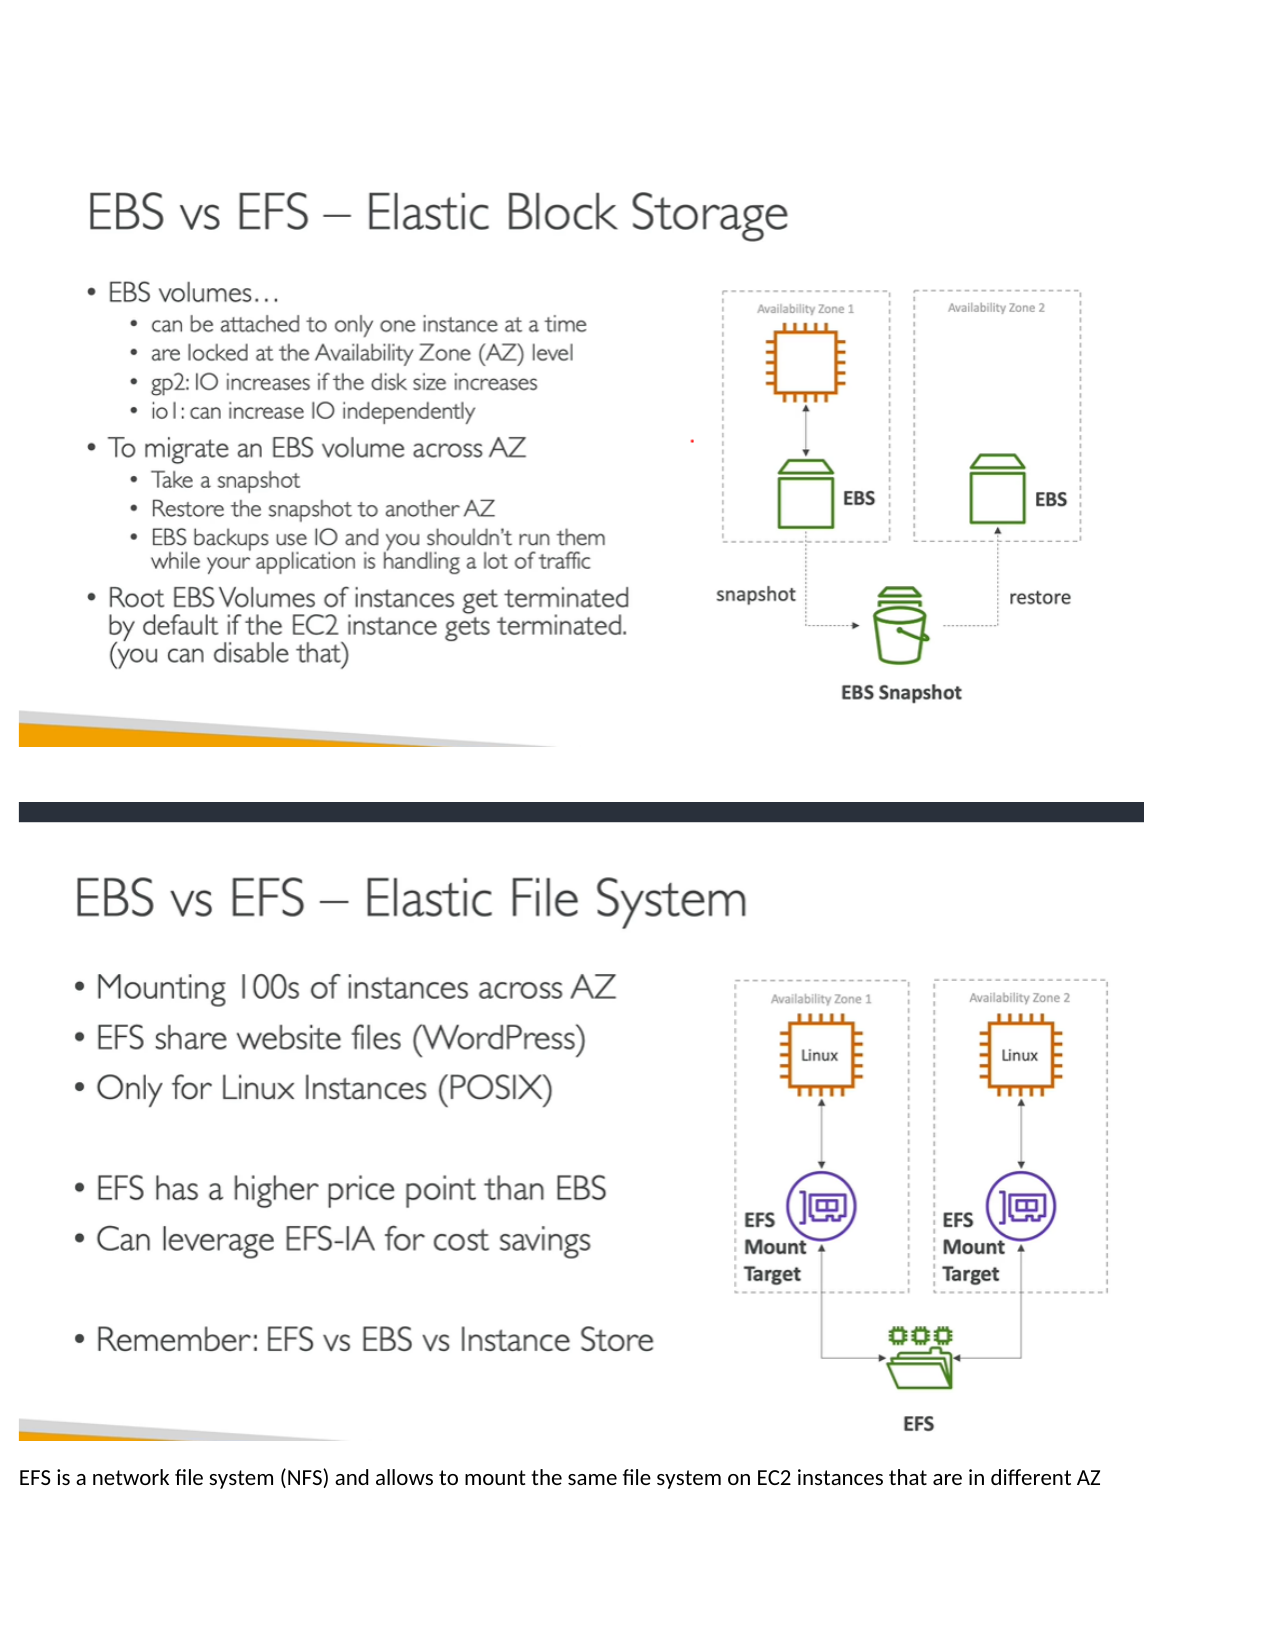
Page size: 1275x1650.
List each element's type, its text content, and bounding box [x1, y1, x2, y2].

picture [18, 150, 1144, 747]
picture [18, 802, 1144, 1441]
text EFS is a network file system (NFS) and allows to mount the same file system on EC2 instances that are in different AZ [19, 1463, 1125, 1491]
